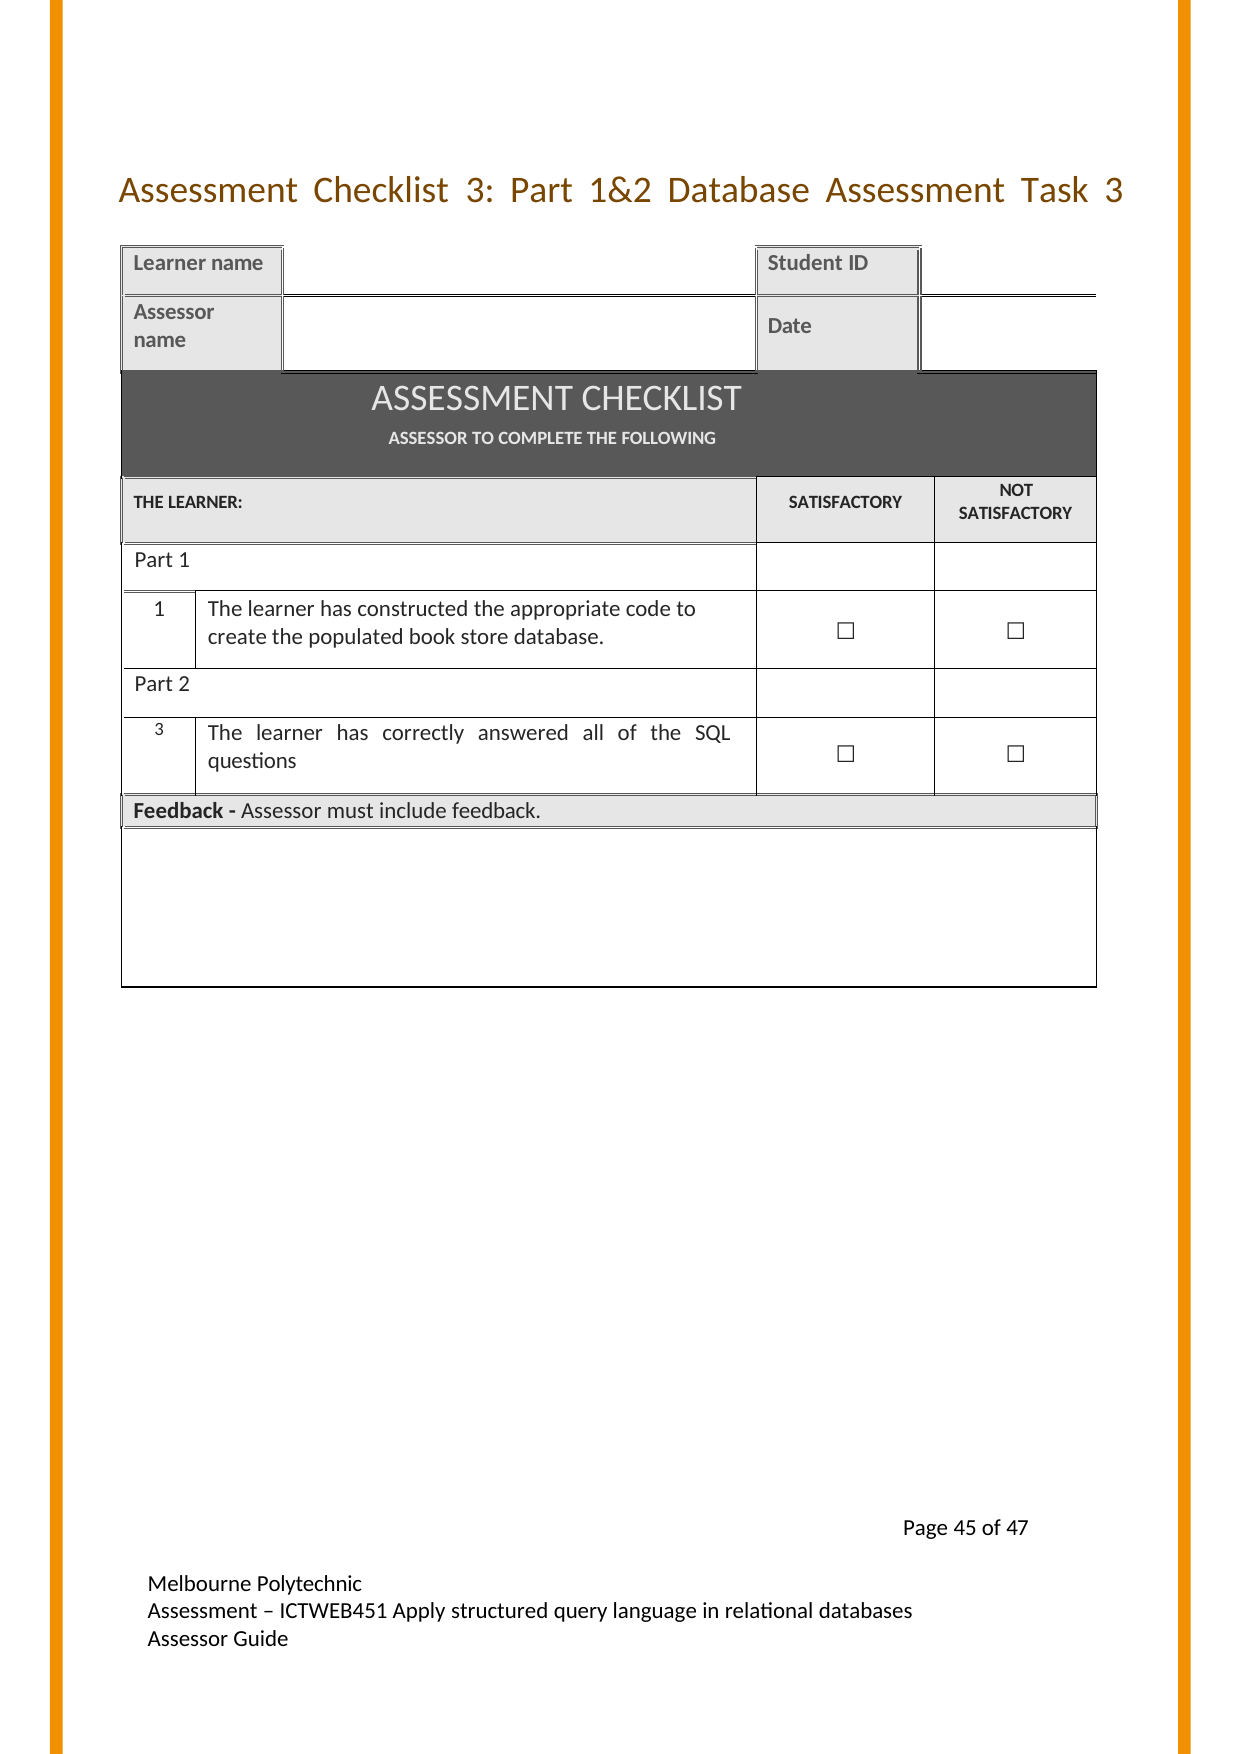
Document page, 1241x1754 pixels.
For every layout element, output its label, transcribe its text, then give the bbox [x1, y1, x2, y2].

table_header [920, 245, 1097, 294]
table_cell THE LEARNER: [122, 476, 756, 542]
table_header Learner name [123, 248, 282, 294]
table_cell ASSESSMENT CHECKLIST ASSESSOR TO COMPLETE THE FOLLOWING [122, 370, 1096, 476]
table_cell [284, 297, 755, 370]
table_cell [757, 669, 934, 717]
table_cell Feedback - Assessor must include feedback. [122, 793, 1095, 826]
table_cell [922, 294, 1097, 370]
table_cell [122, 826, 1096, 986]
table_cell NOT SATISFACTORY [935, 477, 1096, 542]
table_cell ☐ [757, 591, 934, 668]
table_cell ☐ [757, 718, 934, 793]
table_cell The learner has correctly answered all of the SQL questions [196, 718, 756, 793]
table_cell 3 [122, 717, 195, 793]
table_header [283, 245, 757, 294]
table_cell Part 1 [122, 542, 756, 590]
table_cell Part 2 [122, 668, 756, 717]
table_cell The learner has constructed the appropriate code to create the populated book store database. [196, 591, 756, 668]
table_cell Assessor name [123, 294, 281, 370]
table_cell Date [758, 297, 917, 370]
table_cell ☐ [935, 591, 1096, 668]
table_cell ☐ [935, 718, 1096, 793]
table_header Student ID [757, 248, 919, 294]
table_cell [935, 669, 1096, 717]
table_cell [757, 543, 934, 590]
table_cell [935, 543, 1096, 590]
table_cell 1 [122, 590, 195, 668]
subtitle Assessment Checklist 3: Part 1&2 Database Assessment Task 3 [118, 166, 1151, 212]
table_cell SATISFACTORY [757, 477, 934, 542]
